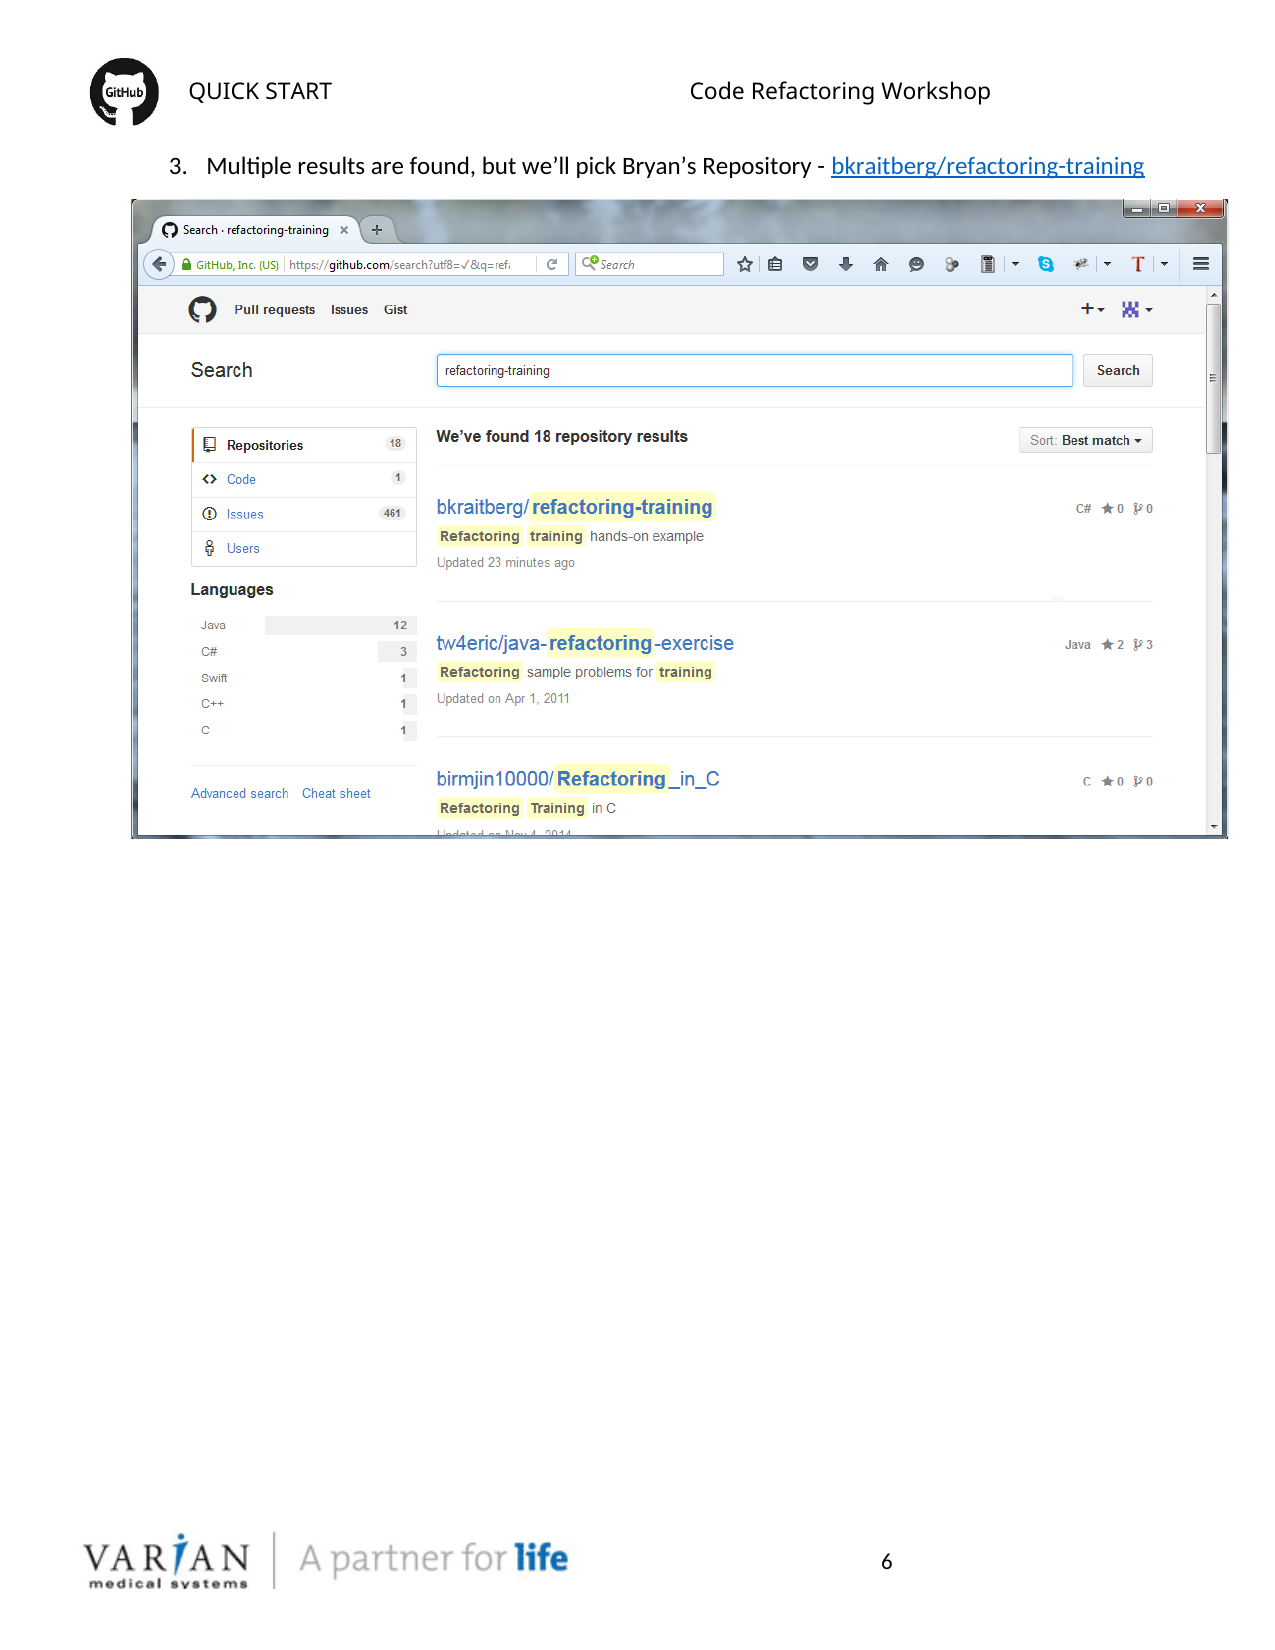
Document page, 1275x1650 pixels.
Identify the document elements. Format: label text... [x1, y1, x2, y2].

picture [131, 199, 1229, 839]
picture [59, 1529, 580, 1589]
picture [87, 54, 161, 129]
list Multiple results are found, but we’ll pick Bryan’s Repository - bkraitberg/refactoring-training [169, 150, 1228, 181]
